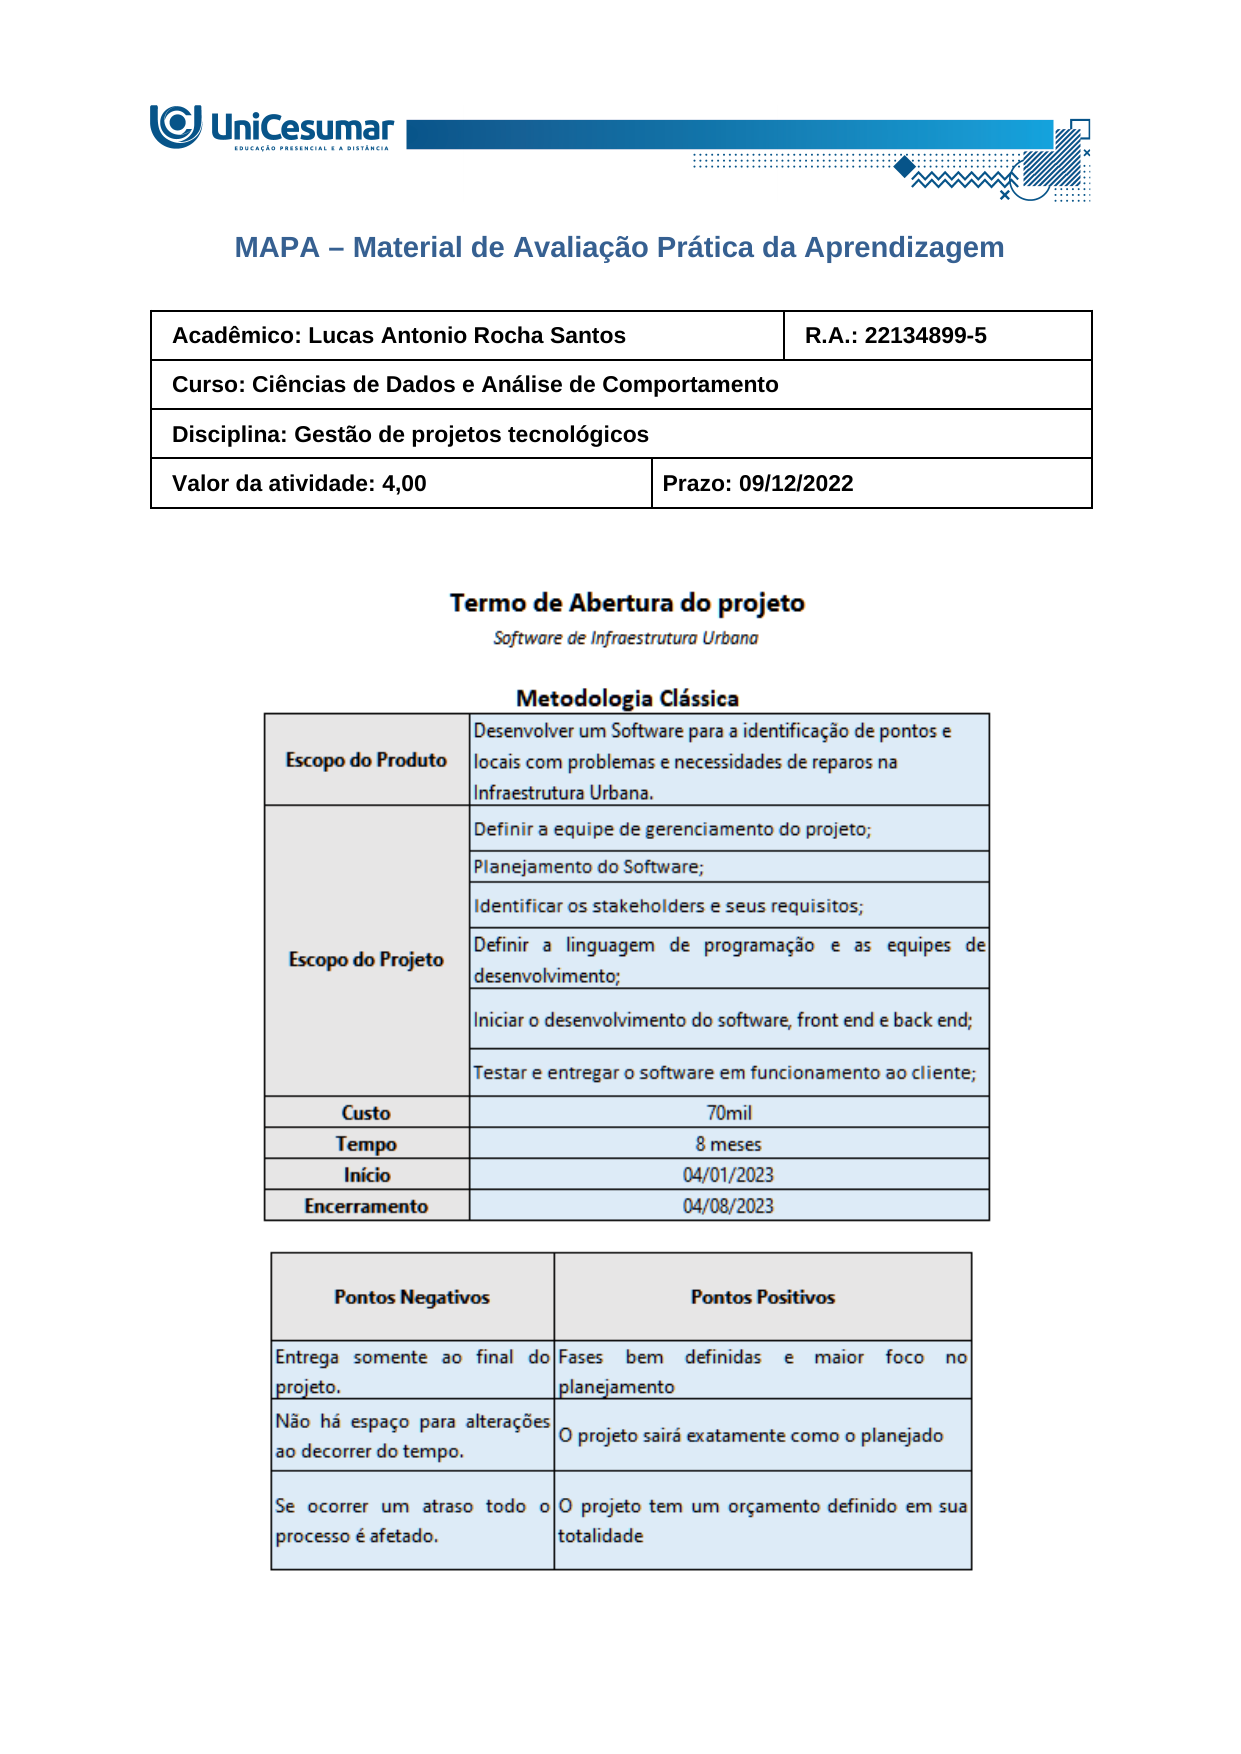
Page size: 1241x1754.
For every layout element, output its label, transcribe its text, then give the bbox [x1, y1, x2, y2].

table_cell Disciplina: Gestão de projetos tecnológicos [152, 410, 1091, 457]
text MAPA – Material de Avaliação Prática da Aprendizagem [150, 230, 1090, 264]
picture [150, 105, 1091, 202]
table_header Acadêmico: Lucas Antonio Rocha Santos [152, 312, 783, 359]
table_header R.A.: 22134899-5 [785, 312, 1091, 359]
table_cell Curso: Ciências de Dados e Análise de Comportamento [152, 361, 1091, 408]
table_cell Valor da atividade: 4,00 [152, 459, 651, 507]
table_cell Prazo: 09/12/2022 [653, 459, 1091, 507]
picture [261, 584, 992, 1228]
picture [242, 1246, 992, 1577]
